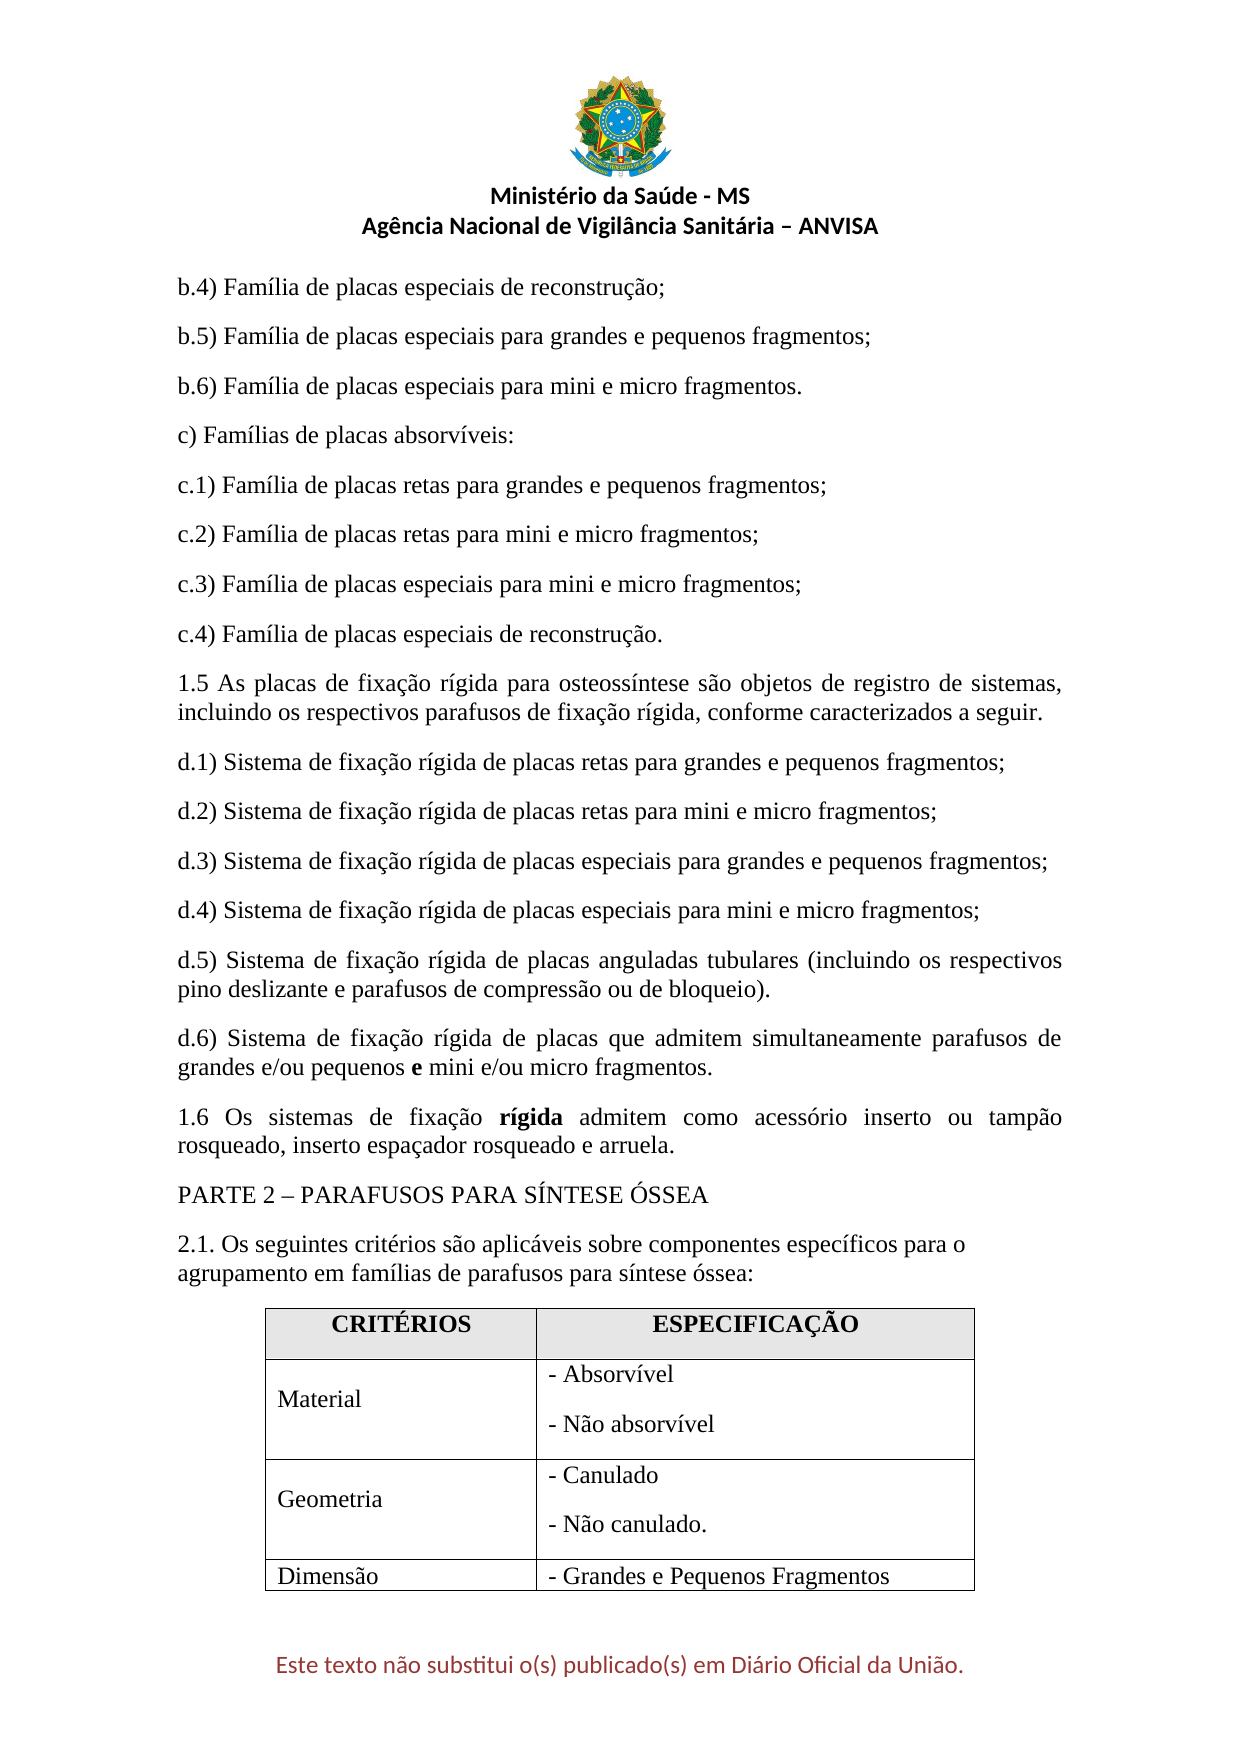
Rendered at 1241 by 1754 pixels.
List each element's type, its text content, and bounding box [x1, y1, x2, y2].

text 2.1. Os seguintes critérios são aplicáveis sobre componentes específicos para o agrupamento em famílias de parafusos para síntese óssea: [177, 1229, 1063, 1287]
table_cell Material [266, 1360, 536, 1459]
table_header ESPECIFICAÇÃO [537, 1309, 974, 1358]
text 1.6 Os sistemas de fixação rígida admitem como acessório inserto ou tampão rosqueado, inserto espaçador rosqueado e arruela. [177, 1102, 1063, 1159]
table_header CRITÉRIOS [266, 1309, 536, 1358]
table_cell Geometria [266, 1460, 536, 1559]
text c.1) Família de placas retas para grandes e pequenos fragmentos; [177, 470, 1063, 499]
text d.5) Sistema de fixação rígida de placas anguladas tubulares (incluindo os respectivos pino deslizante e parafusos de compressão ou de bloqueio). [177, 945, 1063, 1002]
text b.4) Família de placas especiais de reconstrução; [177, 272, 1063, 300]
text d.1) Sistema de fixação rígida de placas retas para grandes e pequenos fragmentos; [177, 747, 1063, 775]
text c) Famílias de placas absorvíveis: [177, 420, 1063, 449]
text c.4) Família de placas especiais de reconstrução. [177, 619, 1063, 647]
text d.6) Sistema de fixação rígida de placas que admitem simultaneamente parafusos de grandes e/ou pequenos e mini e/ou micro fragmentos. [177, 1023, 1063, 1081]
text d.3) Sistema de fixação rígida de placas especiais para grandes e pequenos fragmentos; [177, 846, 1063, 874]
text b.6) Família de placas especiais para mini e micro fragmentos. [177, 371, 1063, 399]
table_cell - Absorvível - Não absorvível [537, 1360, 974, 1459]
text d.4) Sistema de fixação rígida de placas especiais para mini e micro fragmentos; [177, 895, 1063, 924]
table_cell - Canulado - Não canulado. [537, 1460, 974, 1559]
text c.3) Família de placas especiais para mini e micro fragmentos; [177, 569, 1063, 598]
table_cell - Grandes e Pequenos Fragmentos - Mini e Micro Fragmentos. [537, 1560, 974, 1590]
picture [566, 73, 674, 180]
table_cell Dimensão [266, 1560, 536, 1590]
text b.5) Família de placas especiais para grandes e pequenos fragmentos; [177, 321, 1063, 350]
text c.2) Família de placas retas para mini e micro fragmentos; [177, 519, 1063, 548]
text d.2) Sistema de fixação rígida de placas retas para mini e micro fragmentos; [177, 796, 1063, 825]
text PARTE 2 – PARAFUSOS PARA SÍNTESE ÓSSEA [177, 1180, 1063, 1209]
text 1.5 As placas de fixação rígida para osteossíntese são objetos de registro de sistemas, incluindo os respectivos parafusos de fixação rígida, conforme caracterizados a seguir. [177, 668, 1063, 726]
